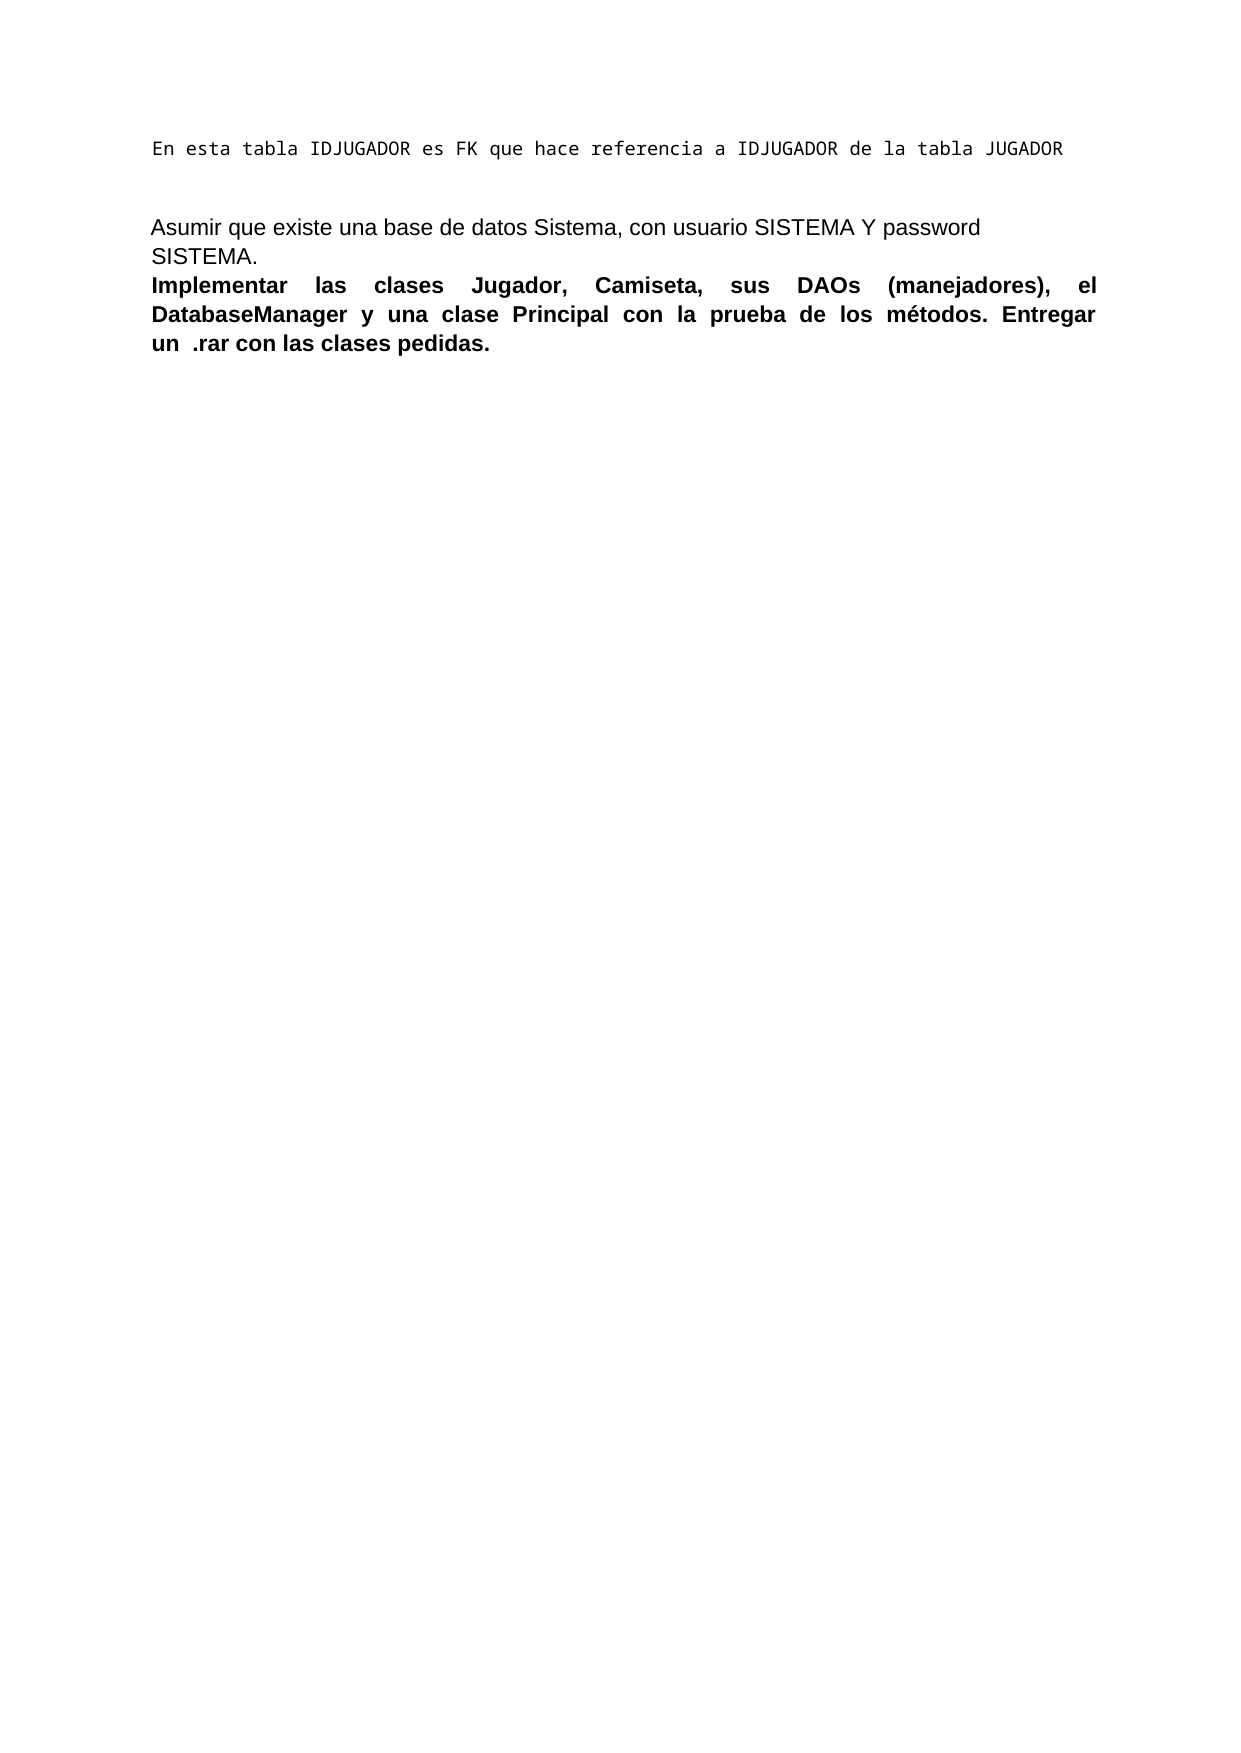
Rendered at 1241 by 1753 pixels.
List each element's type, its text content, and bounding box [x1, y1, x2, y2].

text Implementar las clases Jugador, Camiseta, sus DAOs (manejadores), el DatabaseManager y una clase Principal con la prueba de los métodos. Entregar un .rar con las clases pedidas. [151, 272, 1097, 357]
text En esta tabla IDJUGADOR es FK que hace referencia a IDJUGADOR de la tabla JUGADOR [152, 135, 1097, 161]
text Asumir que existe una base de datos Sistema, con usuario SISTEMA Y password SISTEMA. [150, 214, 1097, 269]
